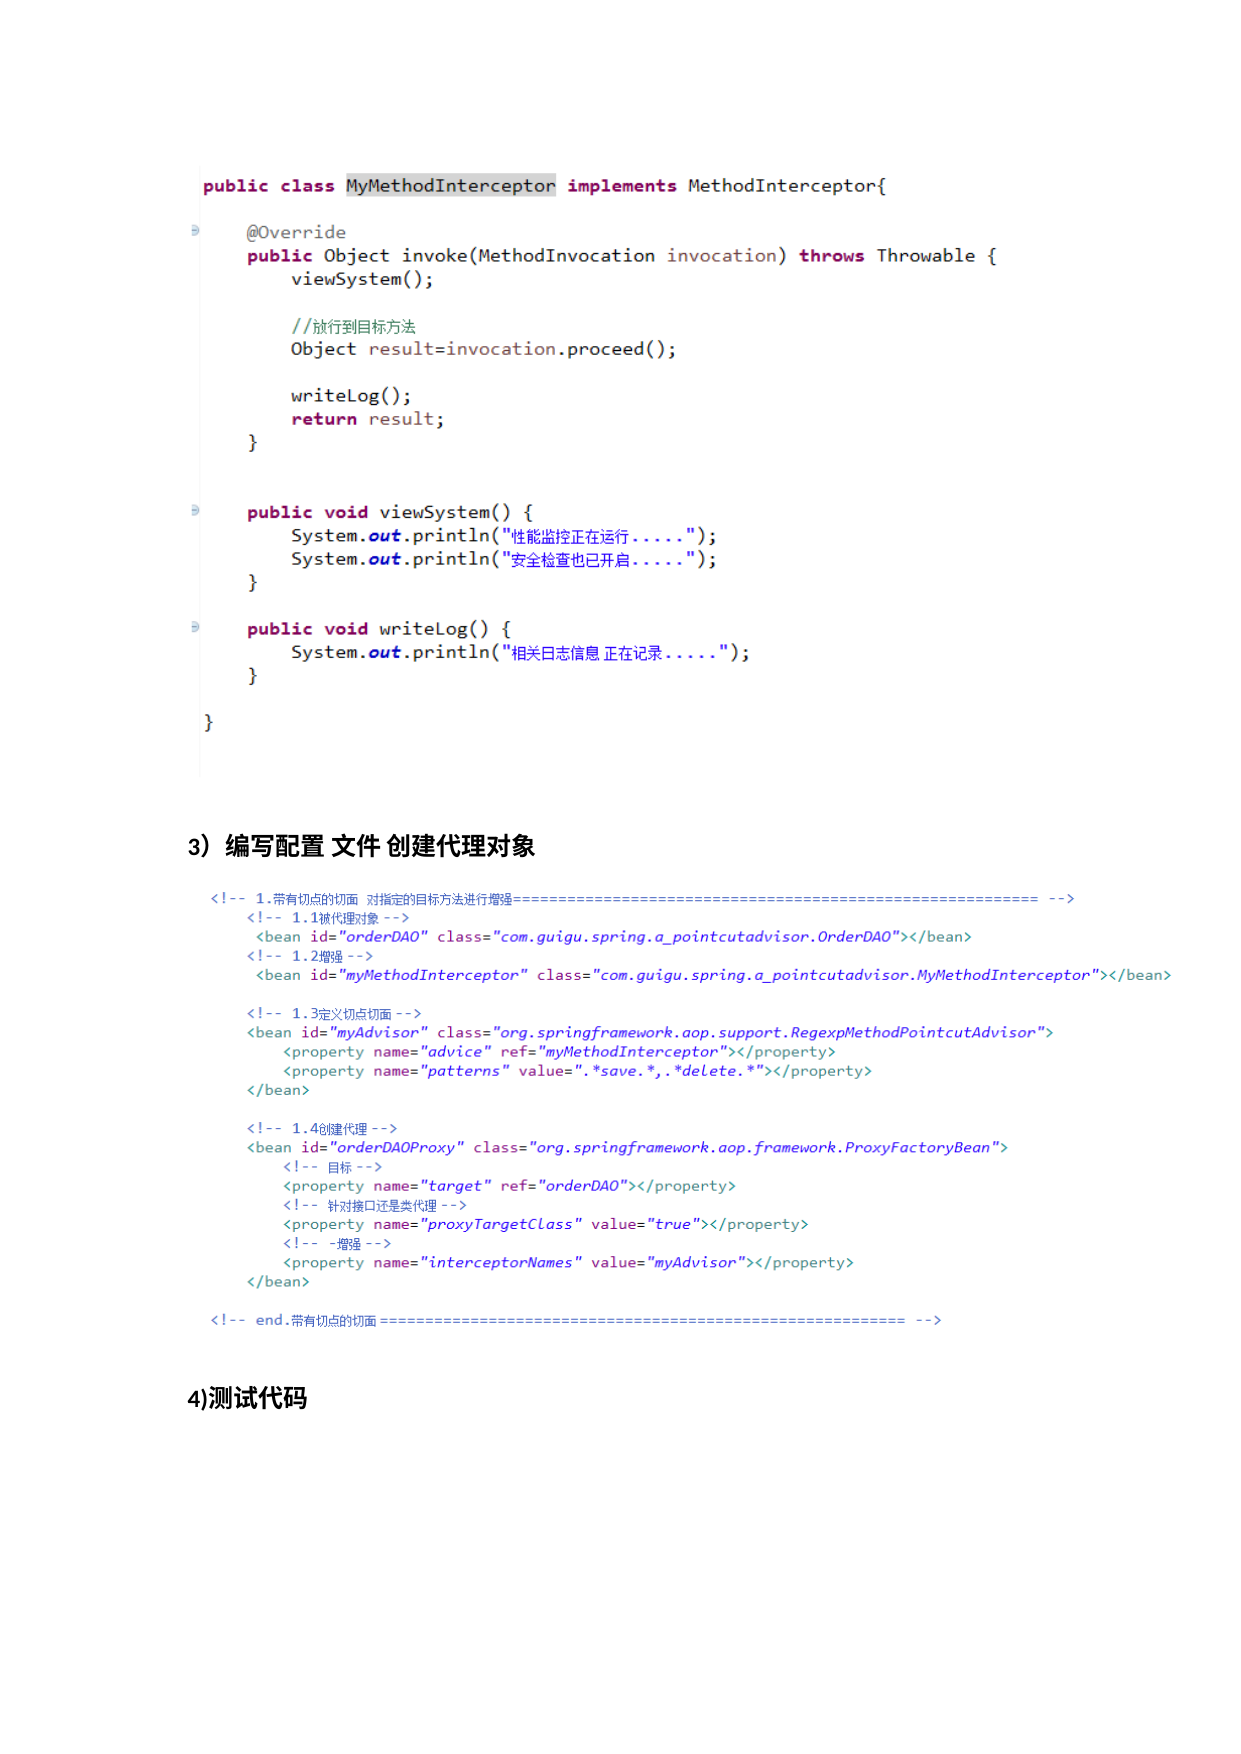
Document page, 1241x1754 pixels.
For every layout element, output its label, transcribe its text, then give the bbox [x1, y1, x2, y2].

picture [187, 877, 1218, 1349]
text 4)测试代码 [187, 1364, 1053, 1429]
picture [187, 162, 1053, 782]
text 3）编写配置 文件 创建代理对象 [187, 812, 1053, 877]
